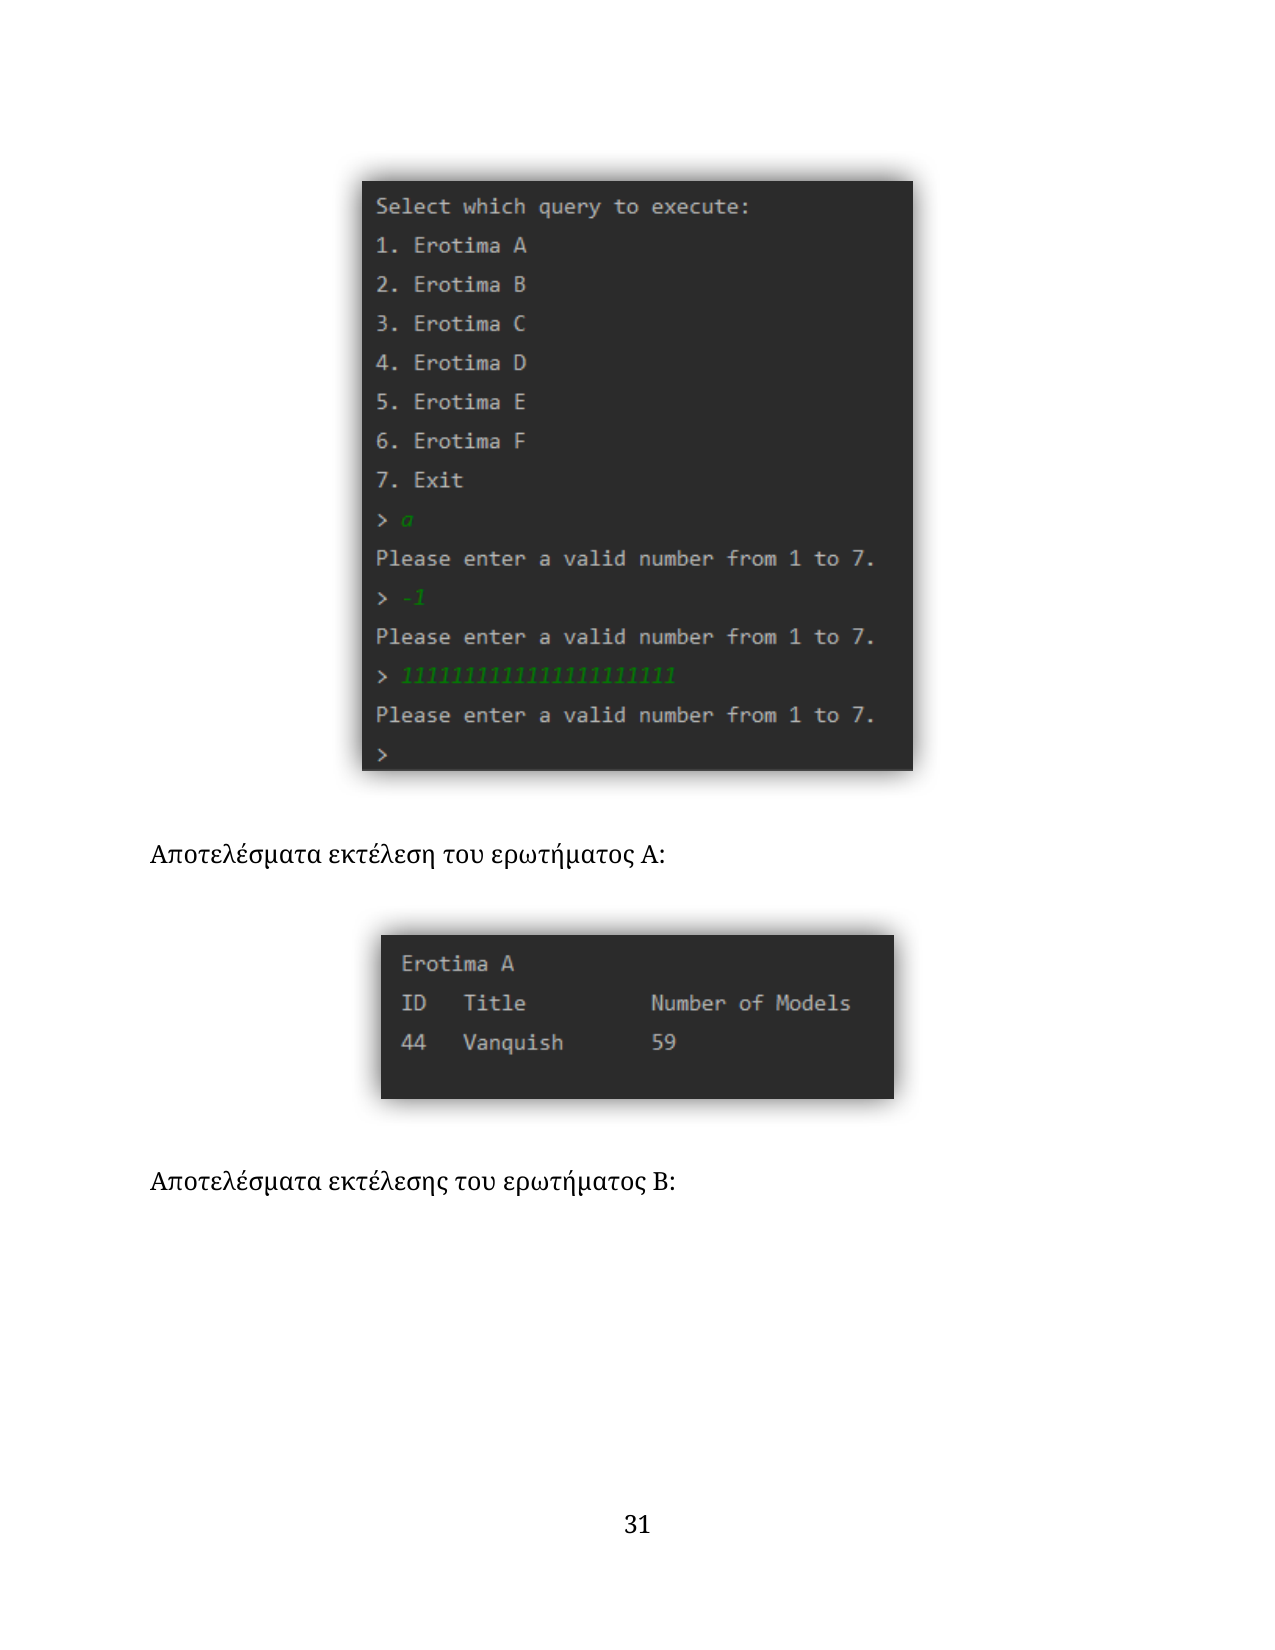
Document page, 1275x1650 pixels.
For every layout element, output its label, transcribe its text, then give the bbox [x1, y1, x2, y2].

text Αποτελέσματα εκτέλεση του ερωτήματος Α: [150, 837, 1125, 871]
picture [381, 935, 894, 1099]
picture [362, 181, 913, 771]
text Αποτελέσματα εκτέλεσης του ερωτήματος Β: [150, 1163, 1125, 1197]
